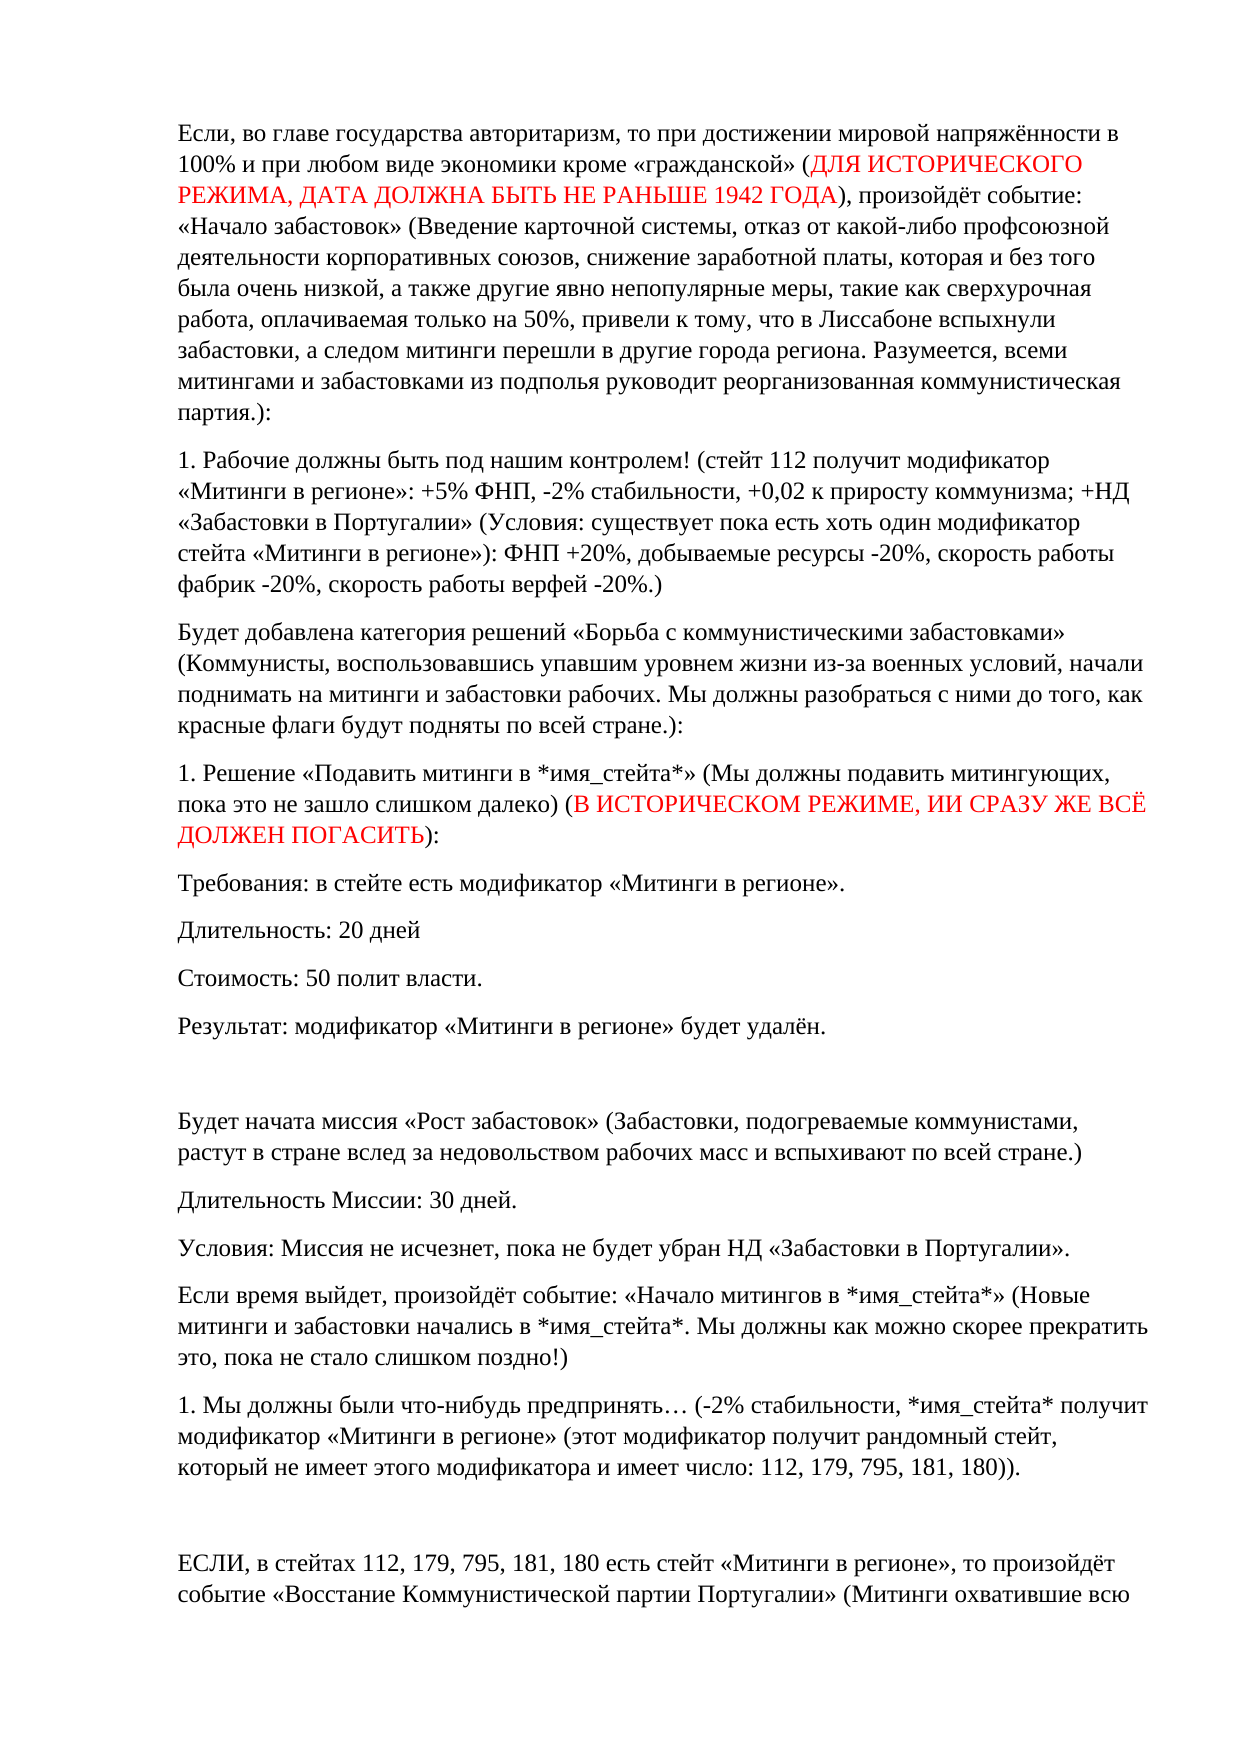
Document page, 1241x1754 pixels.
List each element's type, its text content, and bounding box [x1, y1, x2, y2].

text Будет добавлена категория решений «Борьба с коммунистическими забастовками» (Коммунисты, воспользовавшись упавшим уровнем жизни из-за военных условий, начали поднимать на митинги и забастовки рабочих. Мы должны разобраться с ними до того, как красные флаги будут подняты по всей стране.): [177, 617, 1152, 739]
text 1. Решение «Подавить митинги в *имя_стейта*» (Мы должны подавить митингующих, пока это не зашло слишком далеко) (В ИСТОРИЧЕСКОМ РЕЖИМЕ, ИИ СРАЗУ ЖЕ ВСЁ ДОЛЖЕН ПОГАСИТЬ): [177, 758, 1152, 849]
text Будет начата миссия «Рост забастовок» (Забастовки, подогреваемые коммунистами, растут в стране вслед за недовольством рабочих масс и вспыхивают по всей стране.) [177, 1106, 1152, 1166]
text Длительность Миссии: 30 дней. [177, 1185, 1152, 1214]
text Стоимость: 50 полит власти. [177, 963, 1152, 992]
text 1. Мы должны были что-нибудь предпринять… (-2% стабильности, *имя_стейта* получит модификатор «Митинги в регионе» (этот модификатор получит рандомный стейт, который не имеет этого модификатора и имеет число: 112, 179, 795, 181, 180)). [177, 1390, 1152, 1481]
text Результат: модификатор «Митинги в регионе» будет удалён. [177, 1011, 1152, 1039]
text Длительность: 20 дней [177, 915, 1152, 944]
text Требования: в стейте есть модификатор «Митинги в регионе». [177, 868, 1152, 896]
text Если время выйдет, произойдёт событие: «Начало митингов в *имя_стейта*» (Новые митинги и забастовки начались в *имя_стейта*. Мы должны как можно скорее прекратить это, пока не стало слишком поздно!) [177, 1280, 1152, 1371]
text Условия: Миссия не исчезнет, пока не будет убран НД «Забастовки в Португалии». [177, 1233, 1152, 1261]
